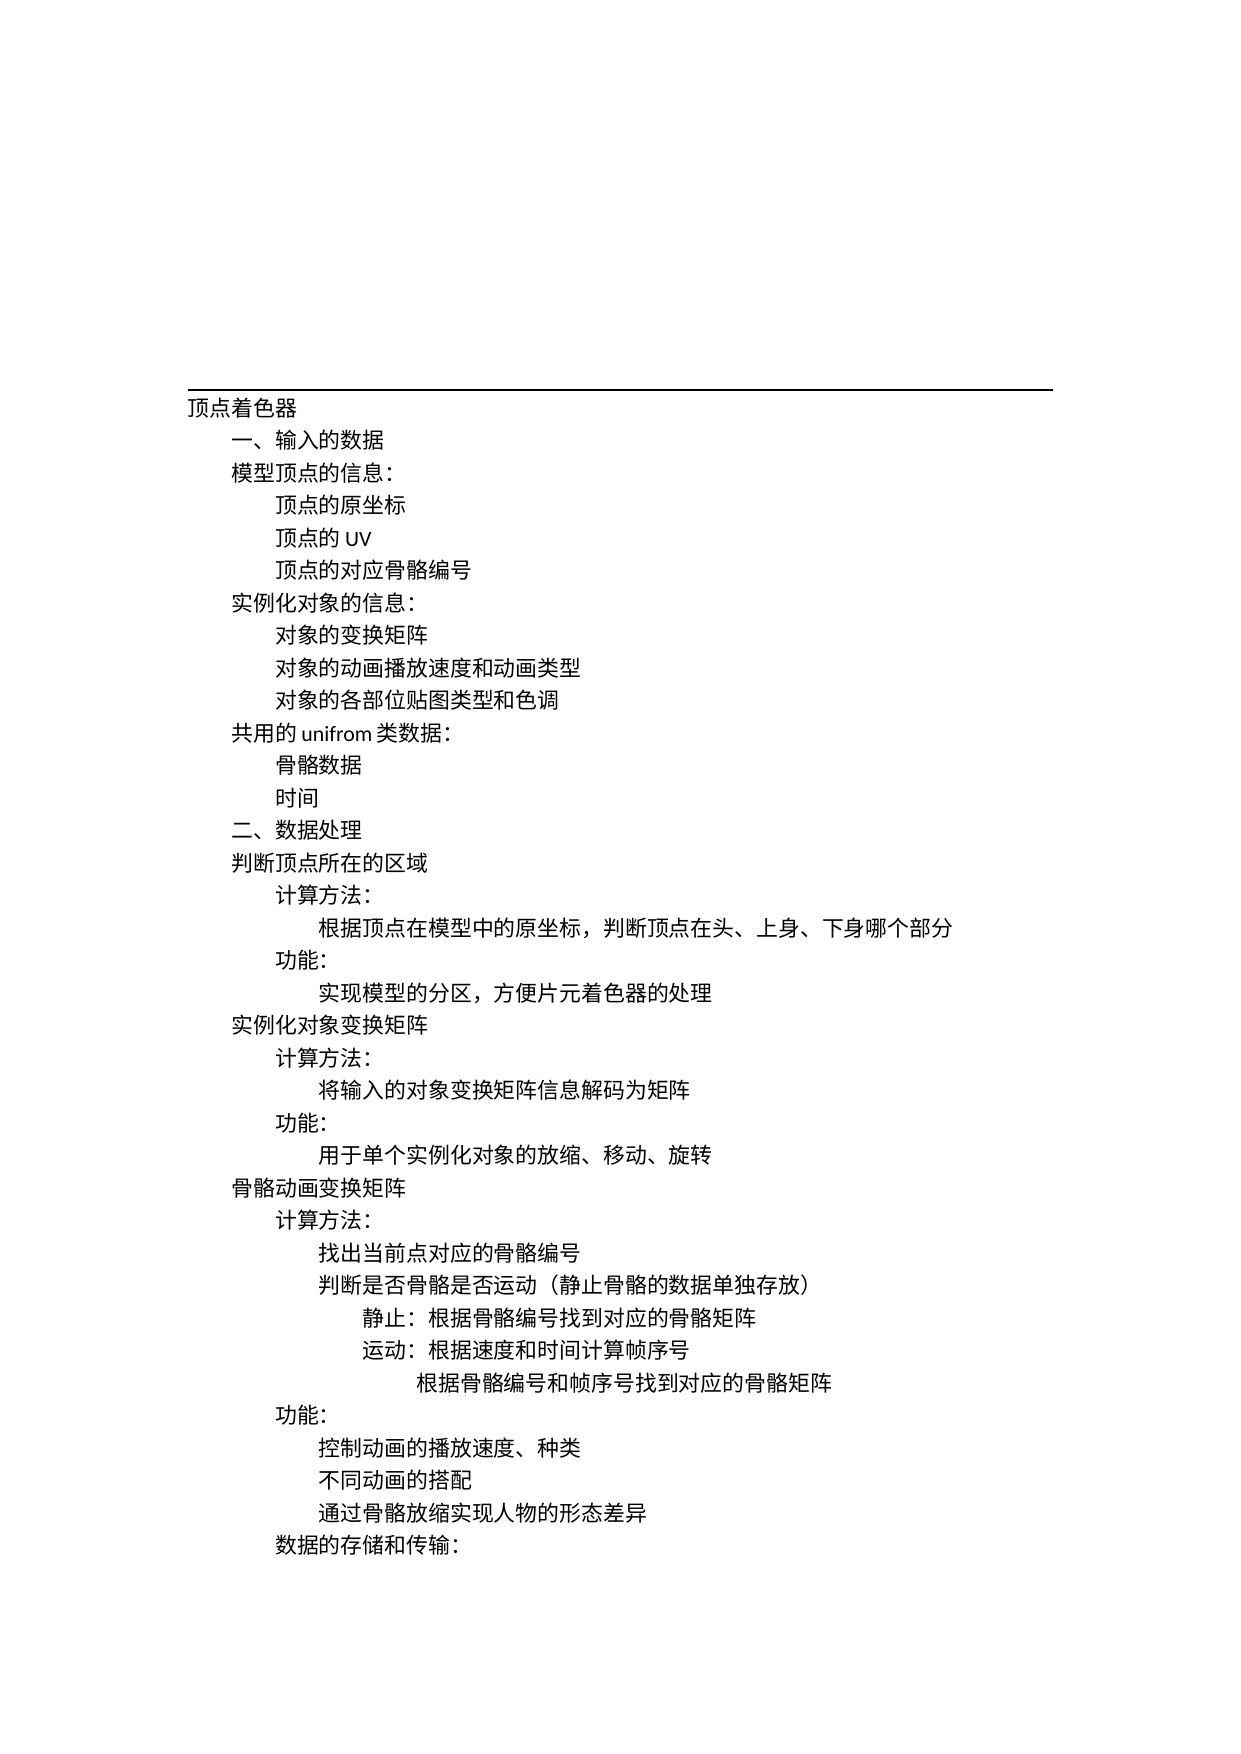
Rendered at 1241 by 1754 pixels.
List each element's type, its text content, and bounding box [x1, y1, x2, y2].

text 判断是否骨骼是否运动（静止骨骼的数据单独存放） [275, 1268, 1053, 1301]
text 实例化对象变换矩阵 [187, 1008, 1053, 1041]
text 运动：根据速度和时间计算帧序号 [319, 1333, 1053, 1366]
text 判断顶点所在的区域 [187, 846, 1053, 878]
text 模型顶点的信息： [187, 456, 1053, 488]
text 顶点的原坐标 [231, 488, 1053, 521]
text 功能： [231, 1106, 1053, 1138]
text 计算方法： [231, 1041, 1053, 1073]
text 通过骨骼放缩实现人物的形态差异 [275, 1496, 1053, 1528]
text 计算方法： [231, 1203, 1053, 1236]
text 根据顶点在模型中的原坐标，判断顶点在头、上身、下身哪个部分 [275, 911, 1053, 943]
text 功能： [231, 1398, 1053, 1431]
text 功能： [231, 943, 1053, 976]
text 数据的存储和传输： [231, 1528, 1053, 1561]
text 顶点的UV [231, 521, 1053, 553]
text 对象的各部位贴图类型和色调 [231, 683, 1053, 716]
text 一、输入的数据 [187, 423, 1053, 456]
text 找出当前点对应的骨骼编号 [275, 1236, 1053, 1268]
text 将输入的对象变换矩阵信息解码为矩阵 [275, 1073, 1053, 1106]
text 顶点的对应骨骼编号 [231, 553, 1053, 586]
text 静止：根据骨骼编号找到对应的骨骼矩阵 [319, 1301, 1053, 1333]
text 二、数据处理 [187, 813, 1053, 846]
text 骨骼数据 [231, 748, 1053, 781]
text 共用的unifrom类数据： [187, 716, 1053, 748]
text 顶点着色器 [187, 391, 1053, 423]
text 骨骼动画变换矩阵 [187, 1171, 1053, 1203]
text 实现模型的分区，方便片元着色器的处理 [275, 976, 1053, 1008]
text 实例化对象的信息： [187, 586, 1053, 618]
text 对象的动画播放速度和动画类型 [231, 651, 1053, 683]
text 对象的变换矩阵 [231, 618, 1053, 651]
text 根据骨骼编号和帧序号找到对应的骨骼矩阵 [362, 1366, 1053, 1398]
text 用于单个实例化对象的放缩、移动、旋转 [275, 1138, 1053, 1171]
text 时间 [231, 781, 1053, 813]
text 计算方法： [231, 878, 1053, 911]
text 控制动画的播放速度、种类 [275, 1431, 1053, 1463]
text 不同动画的搭配 [275, 1463, 1053, 1496]
